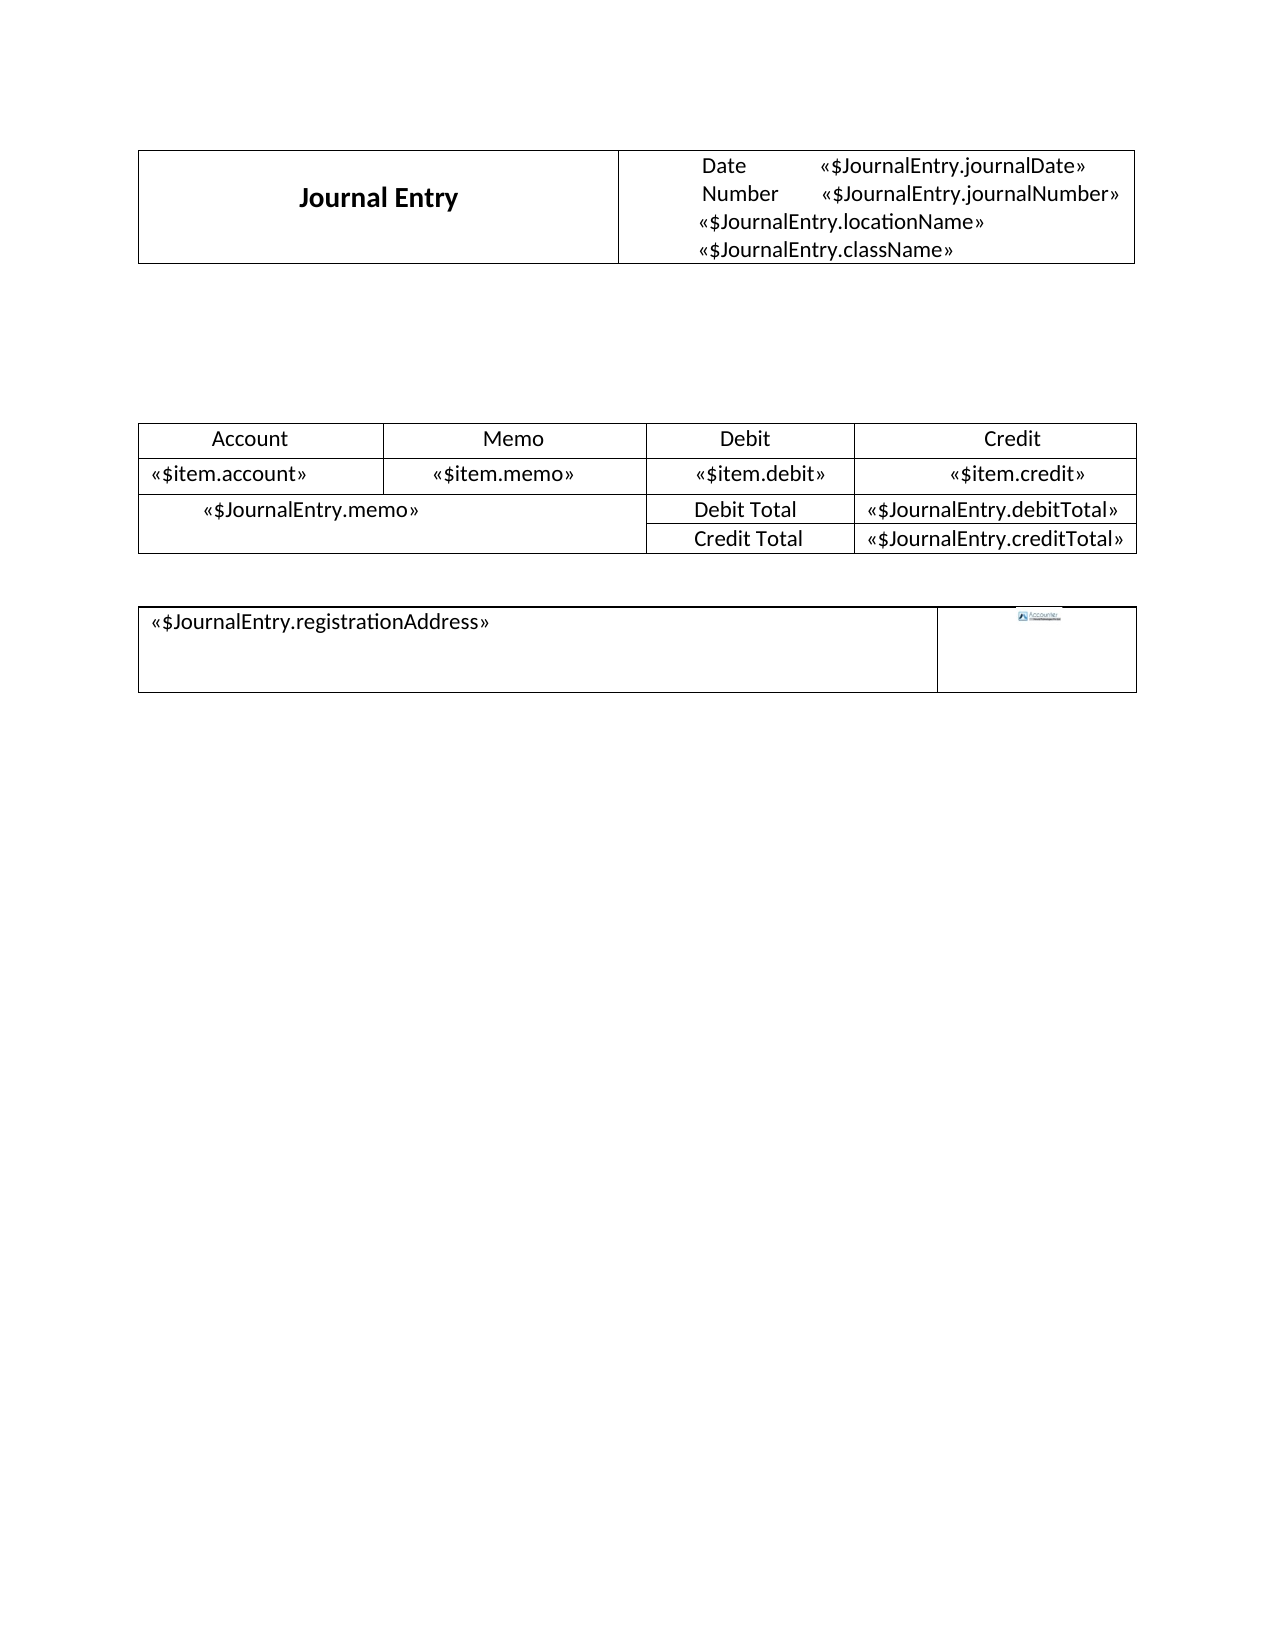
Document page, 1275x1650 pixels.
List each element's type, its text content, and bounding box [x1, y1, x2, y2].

table_cell [647, 459, 854, 494]
table_header Account [139, 424, 383, 458]
table_header Memo [384, 424, 646, 458]
table_header Journal Entry [139, 151, 618, 263]
table_cell [855, 495, 1136, 523]
table_cell Debit Total [647, 495, 854, 523]
table_cell [384, 459, 646, 494]
table_header [139, 608, 937, 692]
table_cell [855, 524, 1136, 552]
table_header [938, 608, 1136, 692]
table_header Date Number [619, 151, 1134, 263]
table_cell Credit Total [647, 524, 854, 552]
table_cell [139, 495, 646, 552]
table_cell [139, 459, 383, 494]
table_header Debit [647, 424, 854, 458]
table_cell [855, 459, 1136, 494]
picture [1016, 607, 1063, 625]
table_header Credit [855, 424, 1136, 458]
